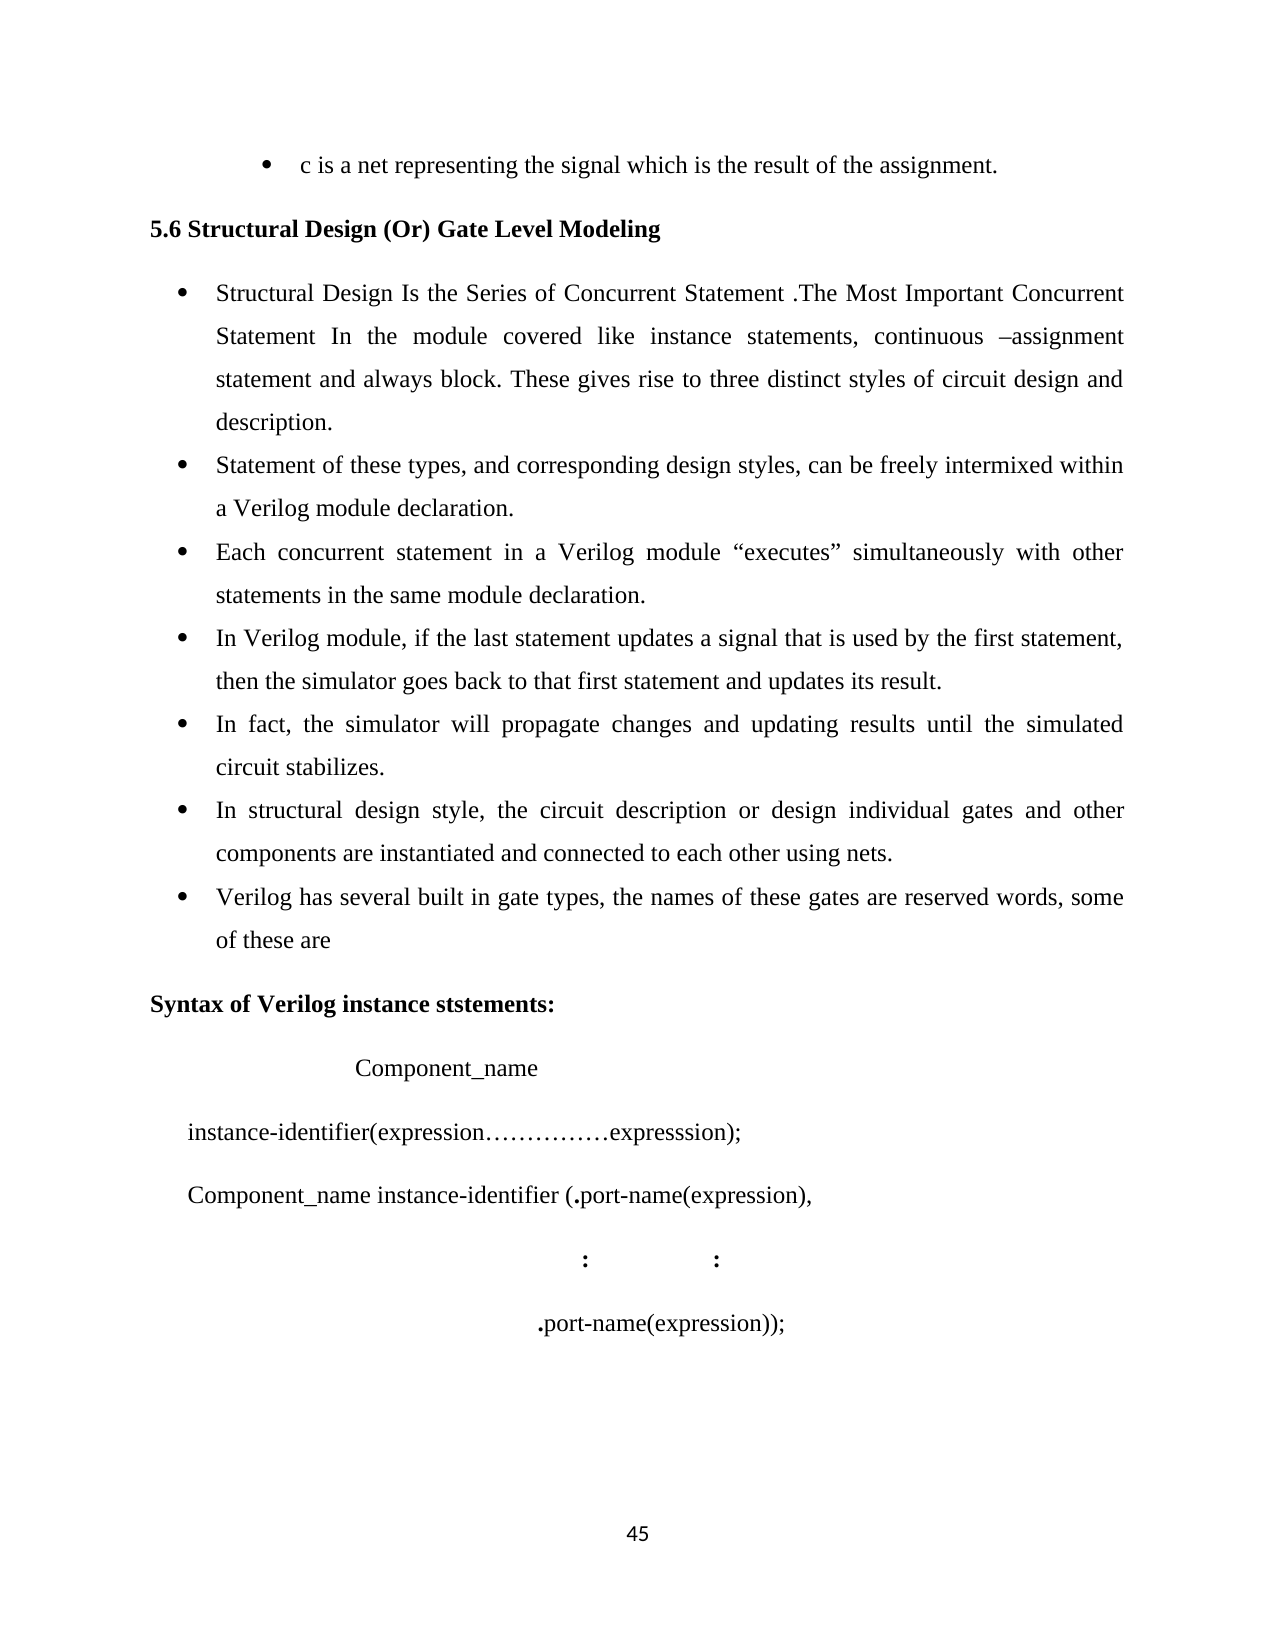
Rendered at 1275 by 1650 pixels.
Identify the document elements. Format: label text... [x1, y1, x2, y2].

text Component_name [187, 1053, 1125, 1081]
text .port-name(expression)); [187, 1308, 1125, 1337]
list Each concurrent statement in a Verilog module “executes” simultaneously with other statements in the same module declaration. [178, 537, 1125, 608]
text 5.6 Structural Design (Or) Gate Level Modeling [150, 214, 1125, 243]
text Component_name instance-identifier (.port-name(expression), [187, 1181, 1125, 1209]
list In fact, the simulator will propagate changes and updating results until the simulated circuit stabilizes. [178, 709, 1125, 781]
list Structural Design Is the Series of Concurrent Statement .The Most Important Concurrent Statement In the module covered like instance statements, continuous –assignment statement and always block. These gives rise to three distinct styles of circuit design and description. [178, 278, 1125, 436]
text : : [187, 1244, 1125, 1273]
list c is a net representing the signal which is the result of the assignment. [262, 150, 1125, 179]
list Statement of these types, and corresponding design styles, can be freely intermixed within a Verilog module declaration. [178, 450, 1125, 522]
text instance-identifier(expression……………expresssion); [187, 1117, 1125, 1145]
list Verilog has several built in gate types, the names of these gates are reserved words, some of these are [178, 882, 1125, 953]
text Syntax of Verilog instance ststements: [150, 989, 1125, 1017]
list In structural design style, the circuit description or design individual gates and other components are instantiated and connected to each other using nets. [178, 795, 1125, 867]
list In Verilog module, if the last statement updates a signal that is used by the first statement, then the simulator goes back to that first statement and updates its result. [178, 623, 1125, 695]
